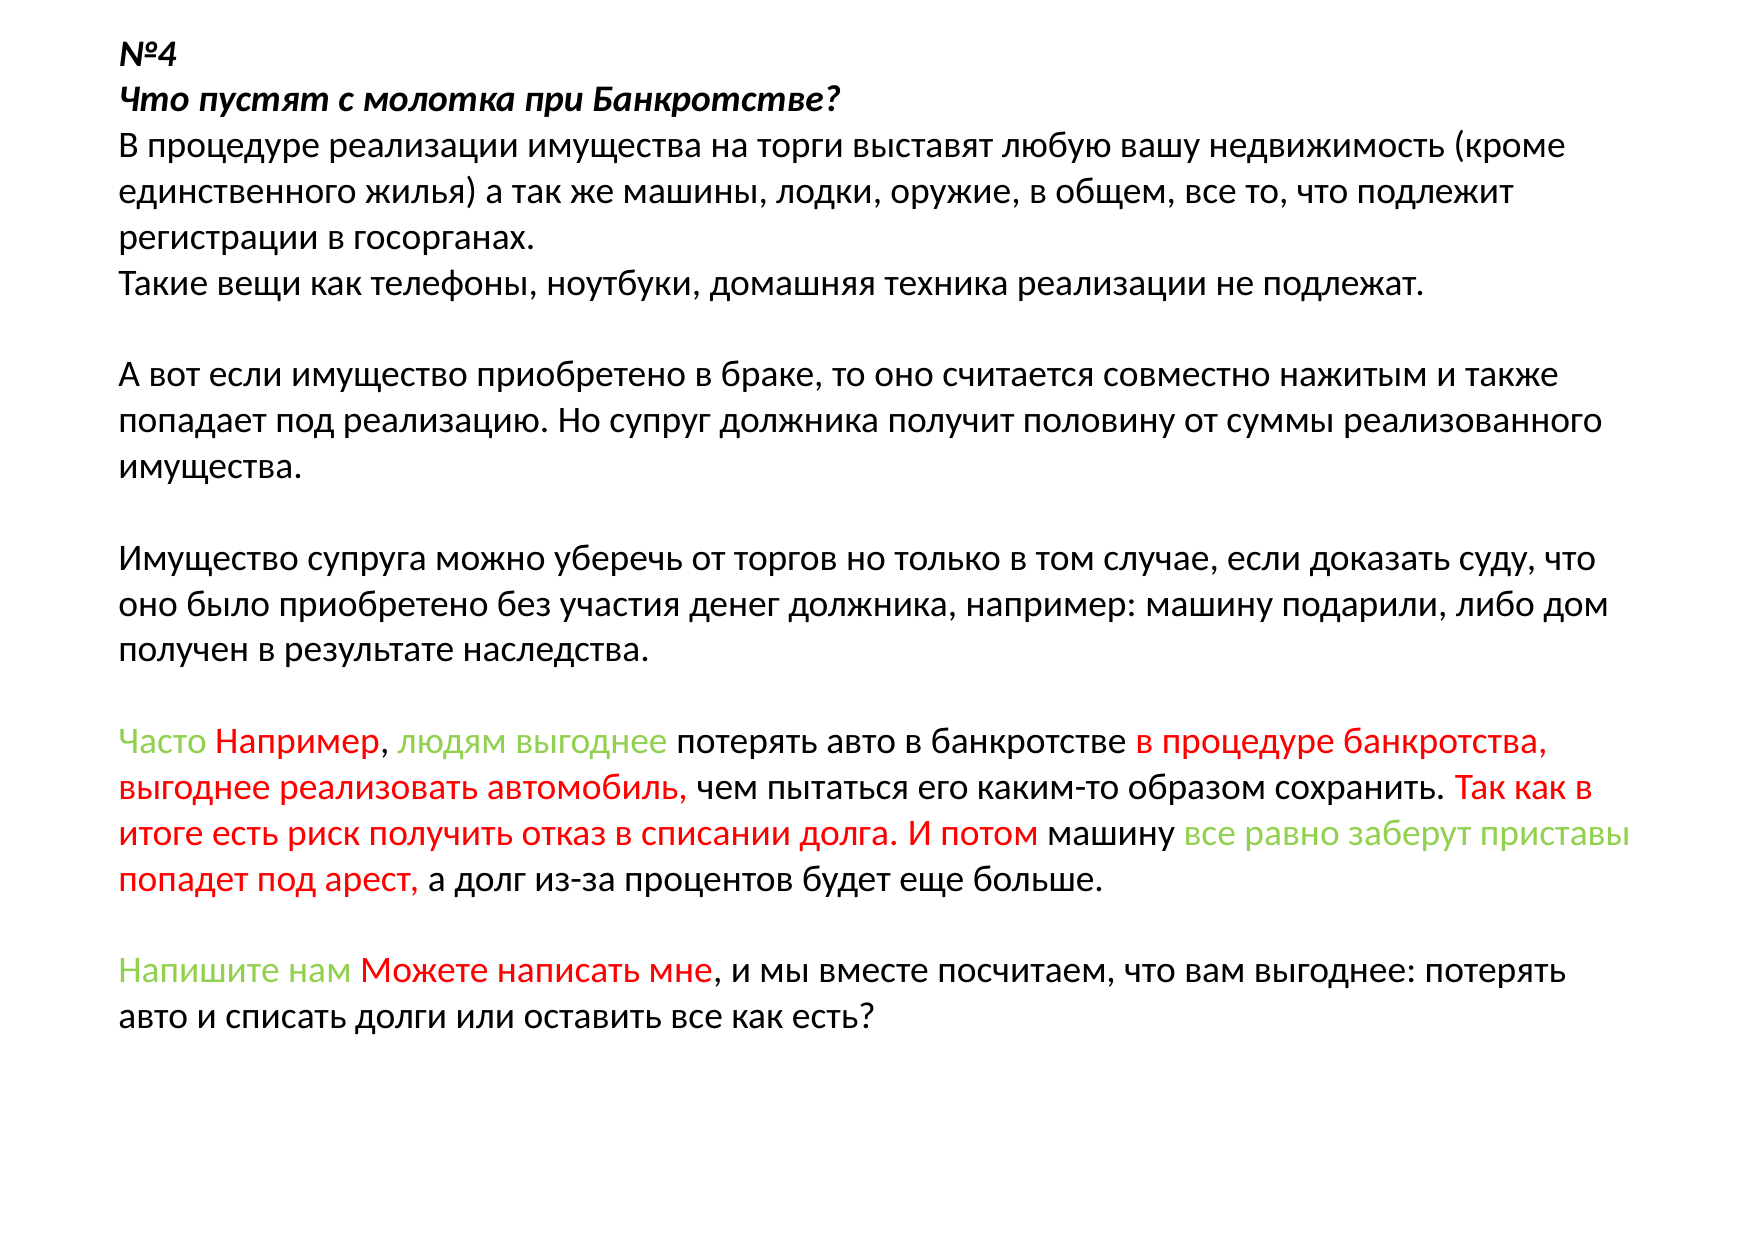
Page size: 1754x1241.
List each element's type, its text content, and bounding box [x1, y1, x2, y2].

text Часто Например, людям выгоднее потерять авто в банкротстве в процедуре банкротства, выгоднее реализовать автомобиль, чем пытаться его каким-то образом сохранить. Так как в итоге есть риск получить отказ в списании долга. И потом машину все равно заберут приставы попадет под арест, а долг из-за процентов будет еще больше. [118, 717, 1636, 900]
text В процедуре реализации имущества на торги выставят любую вашу недвижимость (кроме единственного жилья) а так же машины, лодки, оружие, в общем, все то, что подлежит регистрации в госорганах. [118, 121, 1636, 259]
text Имущество супруга можно уберечь от торгов но только в том случае, если доказать суду, что оно было приобретено без участия денег должника, например: машину подарили, либо дом получен в результате наследства. [118, 534, 1636, 671]
text Такие вещи как телефоны, ноутбуки, домашняя техника реализации не подлежат. [118, 259, 1636, 304]
text А вот если имущество приобретено в браке, то оно считается совместно нажитым и также попадает под реализацию. Но супруг должника получит половину от суммы реализованного имущества. [118, 350, 1636, 488]
text Напишите нам Можете написать мне, и мы вместе посчитаем, что вам выгоднее: потерять авто и списать долги или оставить все как есть? [118, 946, 1636, 1038]
text Что пустят с молотка при Банкротстве? [118, 75, 1636, 121]
text №4 [118, 29, 1636, 75]
